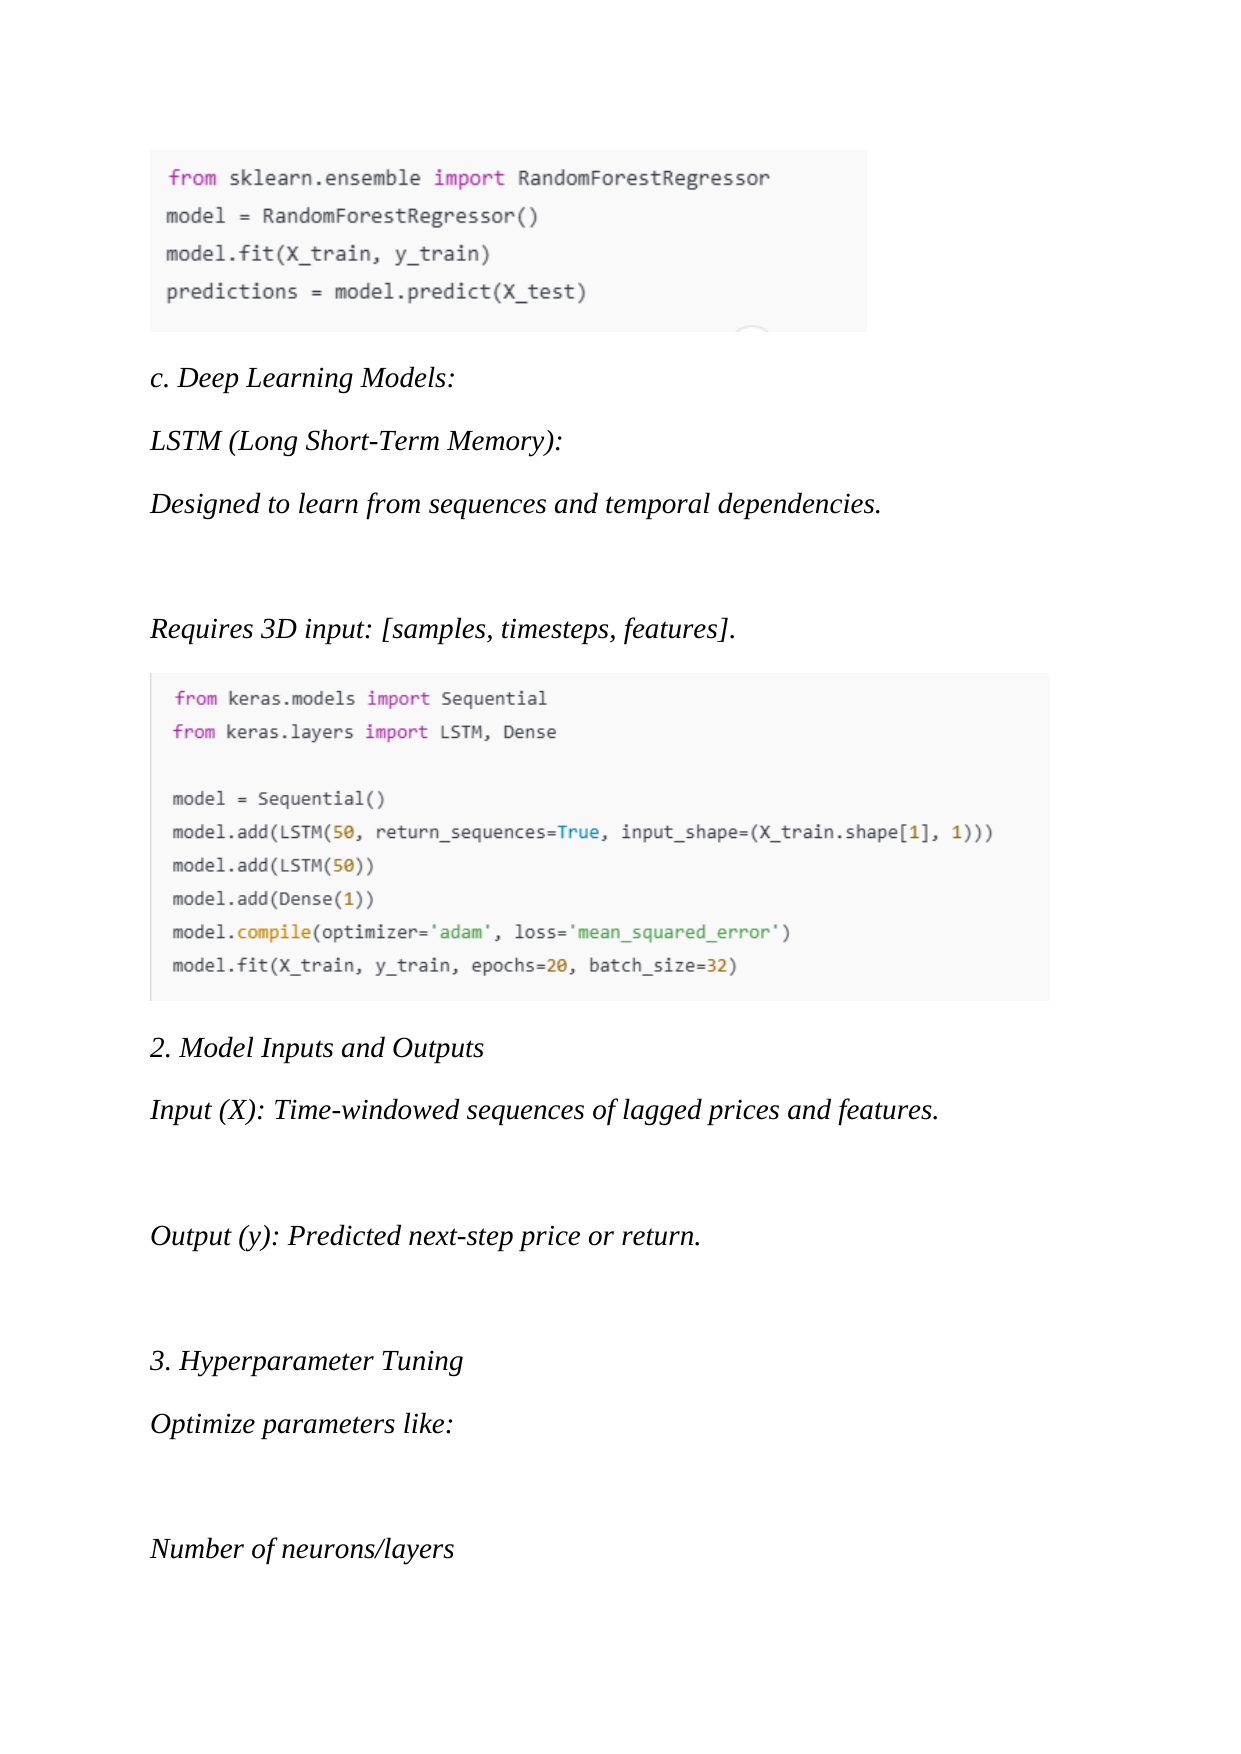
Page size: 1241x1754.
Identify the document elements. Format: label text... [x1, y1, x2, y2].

text c. Deep Learning Models: [150, 360, 1090, 394]
picture [150, 150, 868, 332]
text Input (X): Time-windowed sequences of lagged prices and features. [150, 1092, 1090, 1126]
text LSTM (Long Short-Term Memory): [150, 423, 1090, 457]
text 2. Model Inputs and Outputs [150, 1030, 1090, 1063]
text Designed to learn from sequences and temporal dependencies. [150, 486, 1090, 519]
text Number of neurons/layers [150, 1531, 1090, 1565]
picture [150, 673, 1050, 1001]
text Requires 3D input: [samples, timesteps, features]. [150, 611, 1090, 645]
text Optimize parameters like: [150, 1406, 1090, 1439]
text 3. Hyperparameter Tuning [150, 1343, 1090, 1377]
text Output (y): Predicted next-step price or return. [150, 1218, 1090, 1251]
